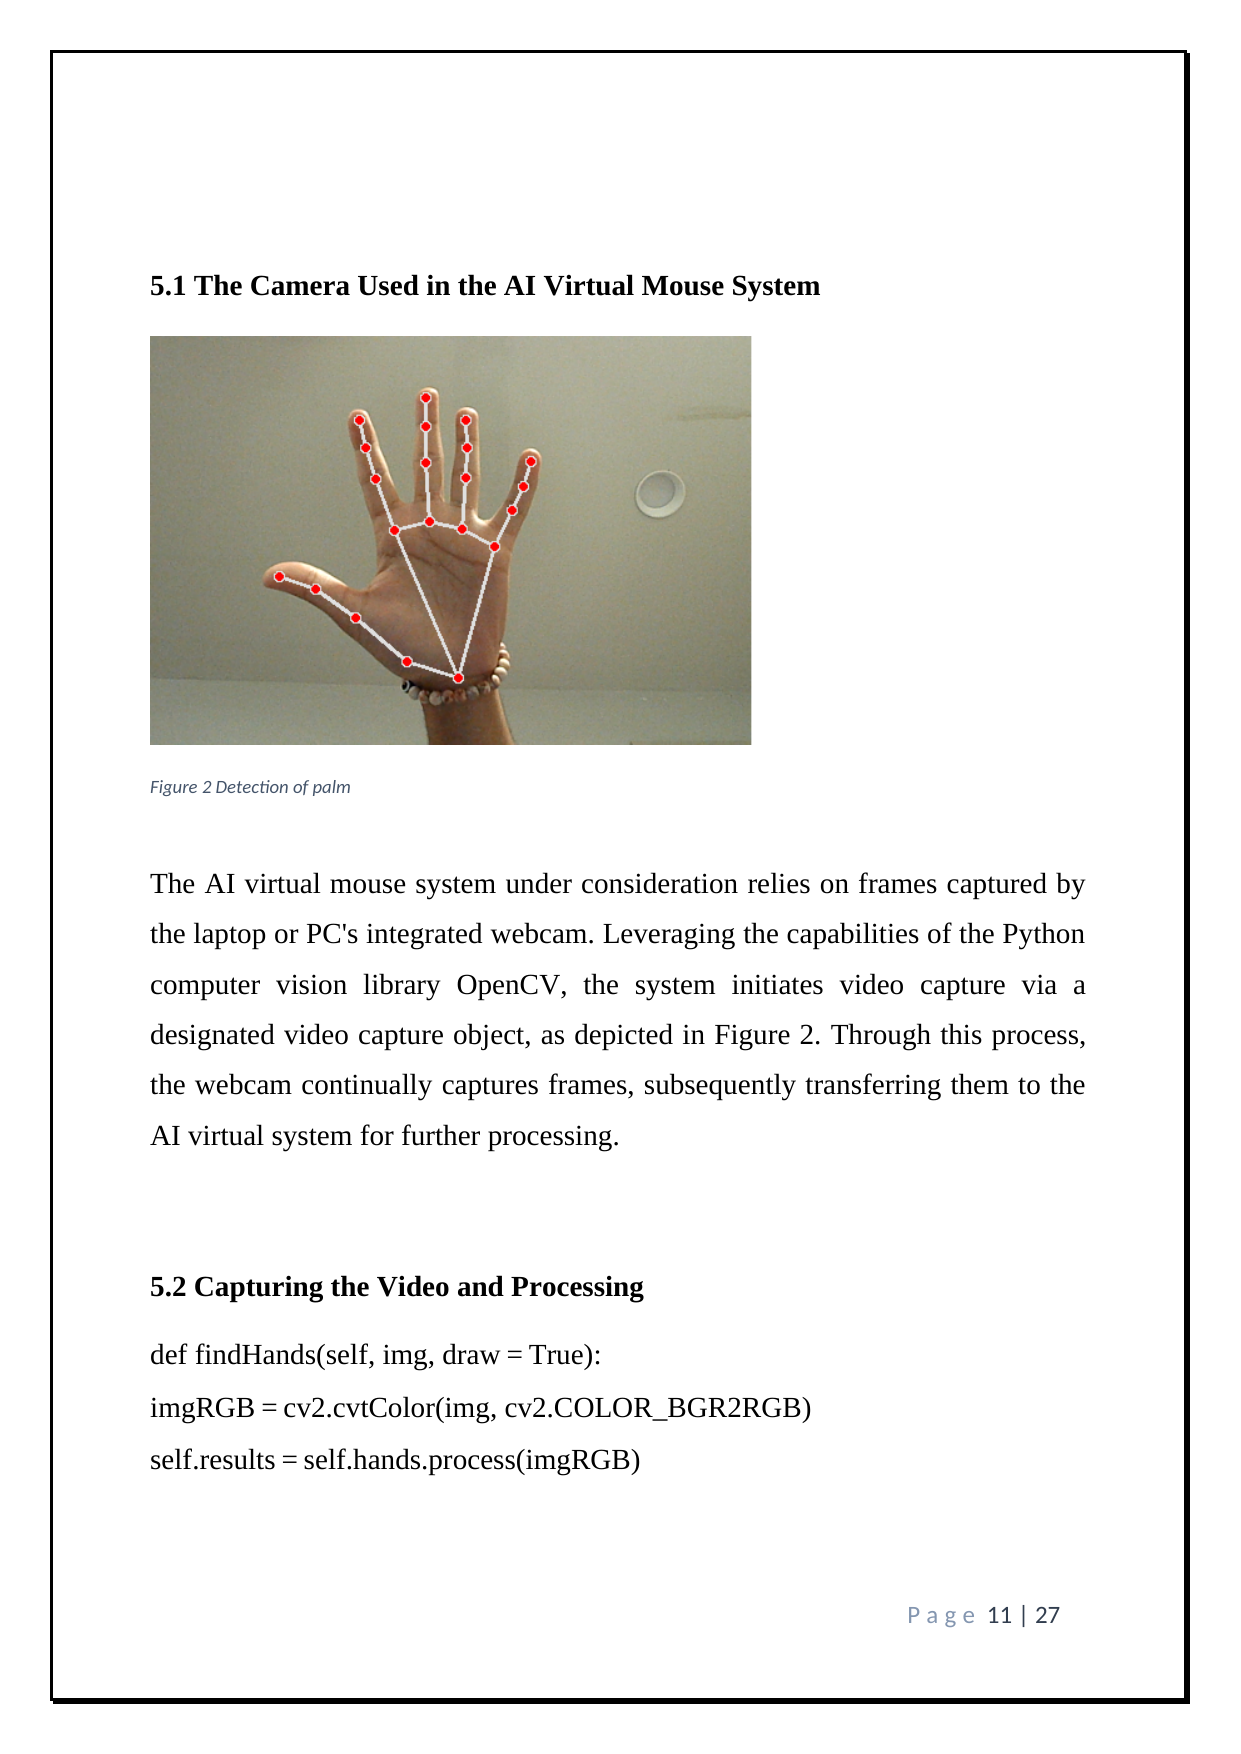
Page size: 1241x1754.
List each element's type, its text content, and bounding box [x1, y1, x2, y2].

text def findHands(self, img, draw = True): [150, 1337, 1087, 1371]
text 5.1 The Camera Used in the AI Virtual Mouse System [150, 268, 1087, 302]
subtitle 5.2 Capturing the Video and Processing [150, 1269, 1087, 1303]
picture [150, 336, 752, 745]
text The AI virtual mouse system under consideration relies on frames captured by the laptop or PC's integrated webcam. Leveraging the capabilities of the Python computer vision library OpenCV, the system initiates video capture via a designated video capture object, as depicted in Figure 2. Through this process, the webcam continually captures frames, subsequently transferring them to the AI virtual system for further processing. [150, 866, 1087, 1151]
text self.results = self.hands.process(imgRGB) [150, 1442, 1087, 1476]
text imgRGB = cv2.cvtColor(img, cv2.COLOR_BGR2RGB) [150, 1390, 1087, 1423]
